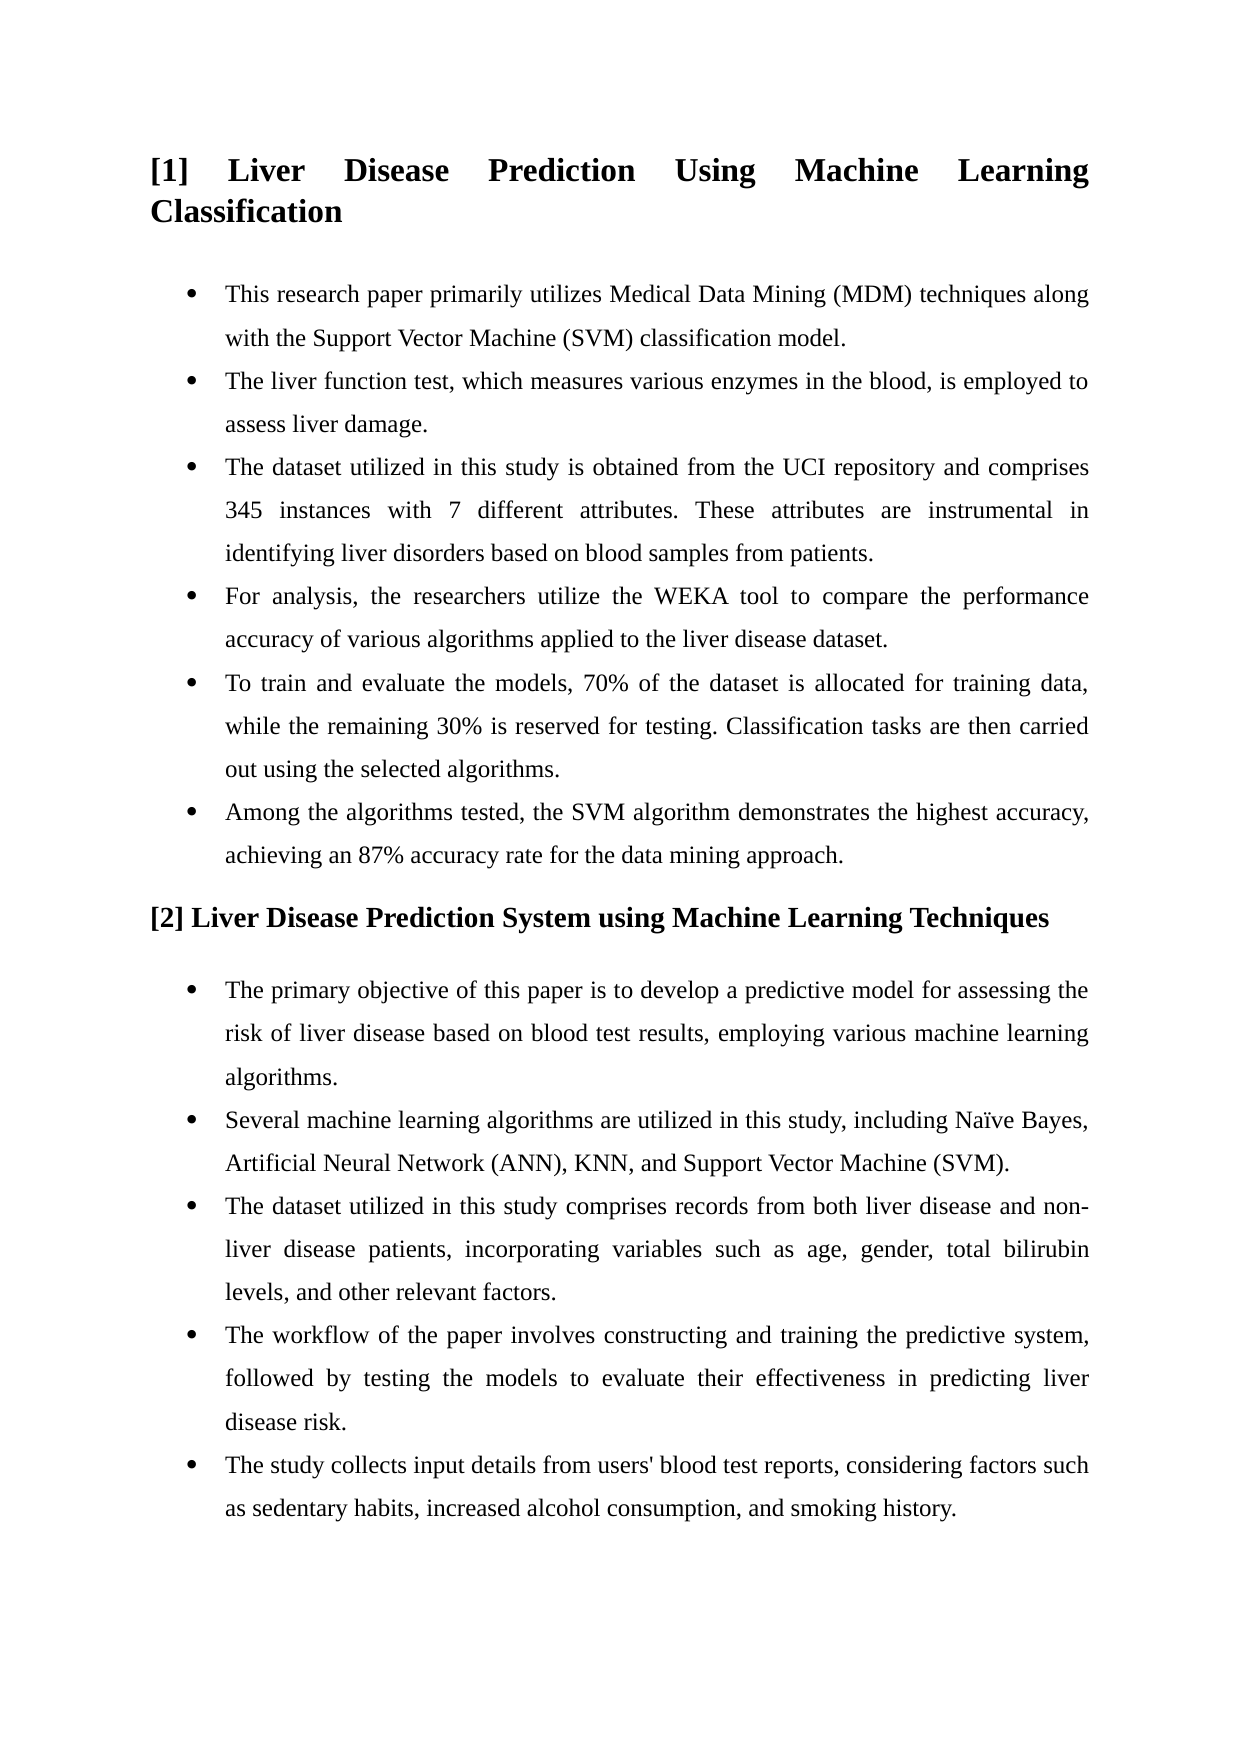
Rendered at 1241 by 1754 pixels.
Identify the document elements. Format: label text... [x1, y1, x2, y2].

list The workflow of the paper involves constructing and training the predictive system, followed by testing the models to evaluate their effectiveness in predicting liver disease risk. [187, 1320, 1090, 1435]
list Among the algorithms tested, the SVM algorithm demonstrates the highest accuracy, achieving an 87% accuracy rate for the data mining approach. [187, 797, 1090, 869]
text [1] Liver Disease Prediction Using Machine Learning Classification [150, 150, 1090, 230]
list The primary objective of this paper is to develop a predictive model for assessing the risk of liver disease based on blood test results, employing various machine learning algorithms. [187, 975, 1090, 1090]
list For analysis, the researchers utilize the WEKA tool to compare the performance accuracy of various algorithms applied to the liver disease dataset. [187, 581, 1090, 653]
list The study collects input details from users' blood test reports, considering factors such as sedentary habits, increased alcohol consumption, and smoking history. [187, 1450, 1090, 1522]
list The dataset utilized in this study comprises records from both liver disease and non-liver disease patients, incorporating variables such as age, gender, total bilirubin levels, and other relevant factors. [187, 1191, 1090, 1306]
list Several machine learning algorithms are utilized in this study, including Naïve Bayes, Artificial Neural Network (ANN), KNN, and Support Vector Machine (SVM). [187, 1105, 1090, 1177]
list This research paper primarily utilizes Medical Data Mining (MDM) techniques along with the Support Vector Machine (SVM) classification model. [187, 279, 1090, 351]
list The dataset utilized in this study is obtained from the UCI repository and comprises 345 instances with 7 different attributes. These attributes are instrumental in identifying liver disorders based on blood samples from patients. [187, 452, 1090, 567]
list To train and evaluate the models, 70% of the dataset is allocated for training data, while the remaining 30% is reserved for testing. Classification tasks are then carried out using the selected algorithms. [187, 668, 1090, 783]
list The liver function test, which measures various enzymes in the blood, is employed to assess liver damage. [187, 366, 1090, 438]
text [2] Liver Disease Prediction System using Machine Learning Techniques [150, 900, 1090, 933]
